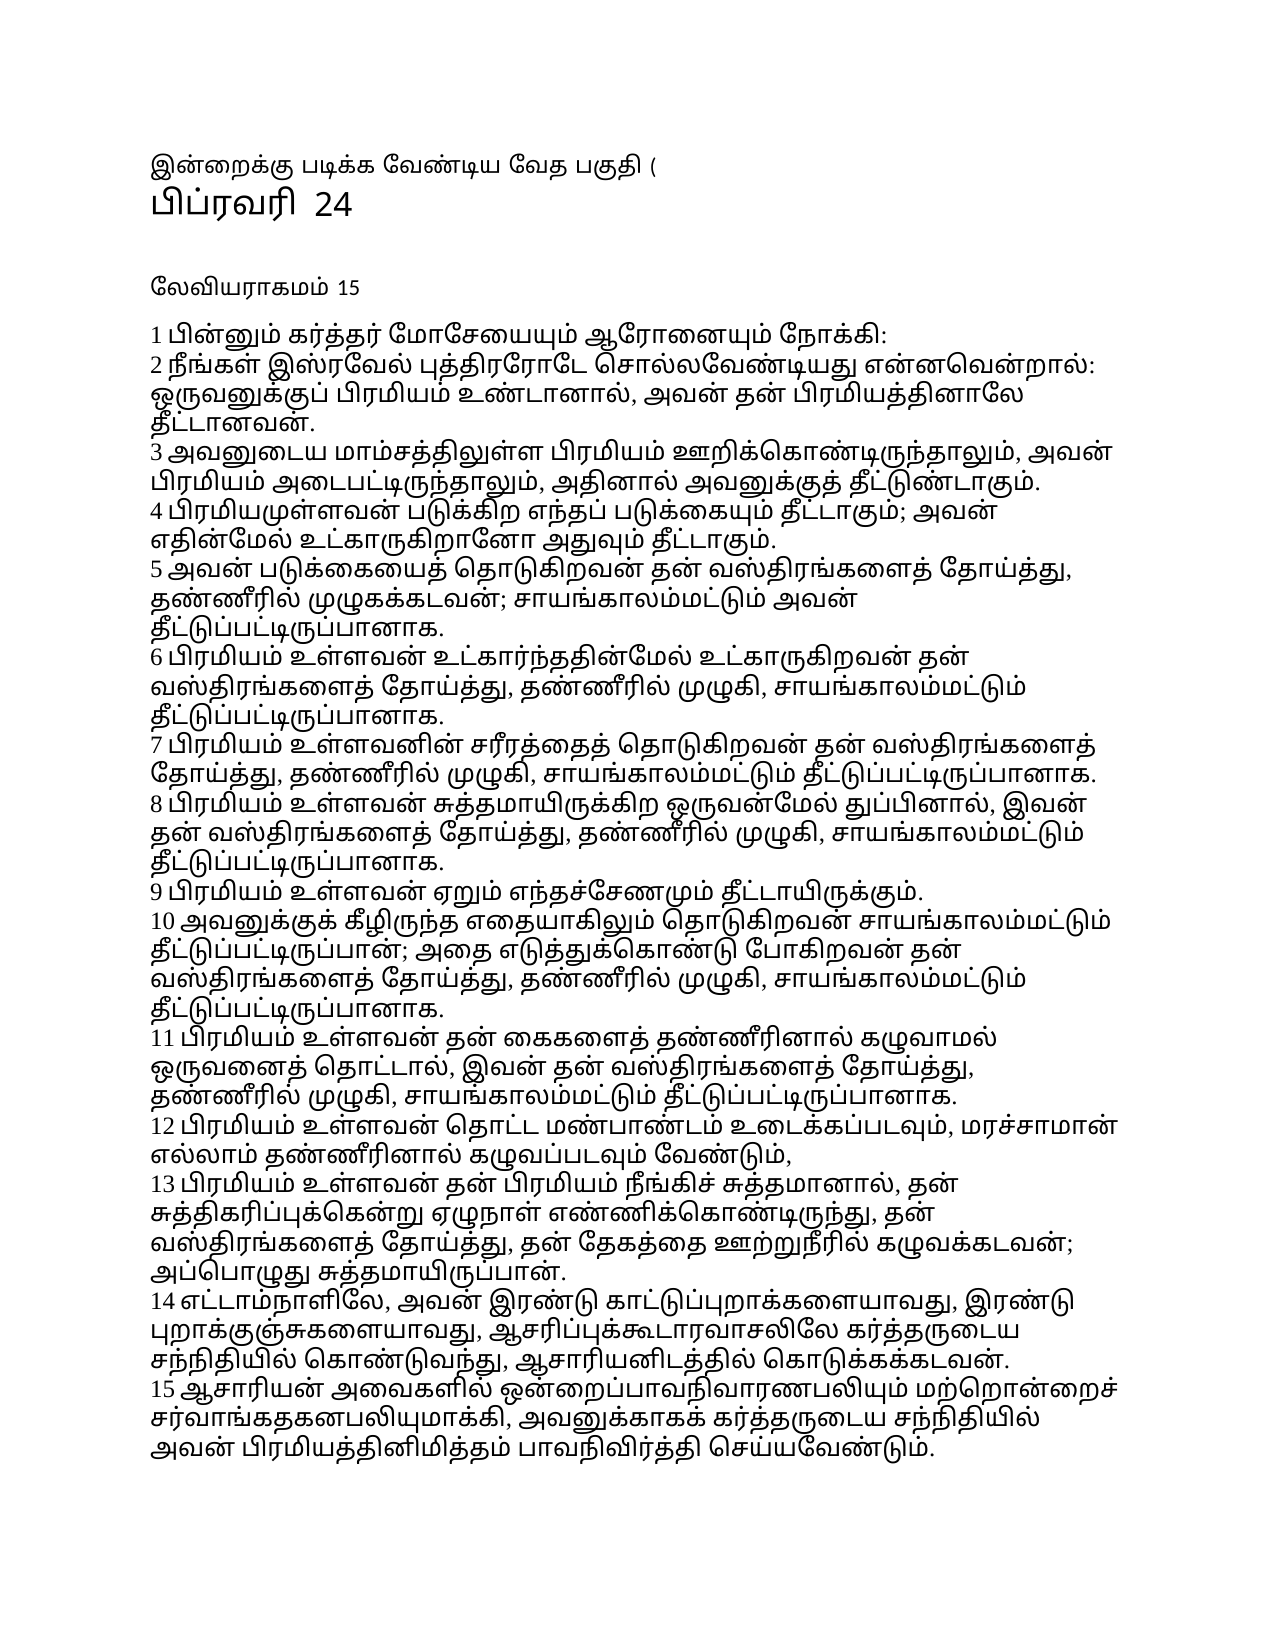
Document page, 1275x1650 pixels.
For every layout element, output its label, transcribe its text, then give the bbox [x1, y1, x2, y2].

text 13பிரமியம் உள்ளவன் தன் பிரமியம் நீங்கிச் சுத்தமானால், தன் சுத்திகரிப்புக்கென்று ஏழுநாள் எண்ணிக்கொண்டிருந்து, தன் வஸ்திரங்களைத் தோய்த்து, தன் தேகத்தை ஊற்றுநீரில் கழுவக்கடவன்; அப்பொழுது சுத்தமாயிருப்பான். [150, 1169, 1125, 1286]
text பிப்ரவரி 24 [150, 181, 1125, 227]
text 6பிரமியம் உள்ளவன் உட்கார்ந்ததின்மேல் உட்காருகிறவன் தன் வஸ்திரங்களைத் தோய்த்து, தண்ணீரில் முழுகி, சாயங்காலம்மட்டும் தீட்டுப்பட்டிருப்பானாக. [150, 642, 1125, 730]
text 1பின்னும் கர்த்தர் மோசேயையும் ஆரோனையும் நோக்கி: [150, 320, 1125, 350]
text 10அவனுக்குக் கீழிருந்த எதையாகிலும் தொடுகிறவன் சாயங்காலம்மட்டும் தீட்டுப்பட்டிருப்பான்; அதை எடுத்துக்கொண்டு போகிறவன் தன் வஸ்திரங்களைத் தோய்த்து, தண்ணீரில் முழுகி, சாயங்காலம்மட்டும் தீட்டுப்பட்டிருப்பானாக. [150, 906, 1125, 1023]
text லேவியராகமம் 15 [150, 273, 1125, 302]
text 14எட்டாம்நாளிலே, அவன் இரண்டு காட்டுப்புறாக்களையாவது, இரண்டு புறாக்குஞ்சுகளையாவது, ஆசரிப்புக்கூடாரவாசலிலே கர்த்தருடைய சந்நிதியில் கொண்டுவந்து, ஆசாரியனிடத்தில் கொடுக்கக்கடவன். [150, 1286, 1125, 1374]
text 3அவனுடைய மாம்சத்திலுள்ள பிரமியம் ஊறிக்கொண்டிருந்தாலும், அவன் பிரமியம் அடைபட்டிருந்தாலும், அதினால் அவனுக்குத் தீட்டுண்டாகும். [150, 437, 1125, 496]
text 11பிரமியம் உள்ளவன் தன் கைகளைத் தண்ணீரினால் கழுவாமல் ஒருவனைத் தொட்டால், இவன் தன் வஸ்திரங்களைத் தோய்த்து, தண்ணீரில் முழுகி, சாயங்காலம்மட்டும் தீட்டுப்பட்டிருப்பானாக. [150, 1023, 1125, 1111]
text 8பிரமியம் உள்ளவன் சுத்தமாயிருக்கிற ஒருவன்மேல் துப்பினால், இவன் தன் வஸ்திரங்களைத் தோய்த்து, தண்ணீரில் முழுகி, சாயங்காலம்மட்டும் தீட்டுப்பட்டிருப்பானாக. [150, 789, 1125, 877]
text 15ஆசாரியன் அவைகளில் ஒன்றைப்பாவநிவாரணபலியும் மற்றொன்றைச் சர்வாங்கதகனபலியுமாக்கி, அவனுக்காகக் கர்த்தருடைய சந்நிதியில் அவன் பிரமியத்தினிமித்தம் பாவநிவிர்த்தி செய்யவேண்டும். [150, 1374, 1125, 1462]
text 4பிரமியமுள்ளவன் படுக்கிற எந்தப் படுக்கையும் தீட்டாகும்; அவன் எதின்மேல் உட்காருகிறானோ அதுவும் தீட்டாகும். [150, 496, 1125, 554]
text 2நீங்கள் இஸ்ரவேல் புத்திரரோடே சொல்லவேண்டியது என்னவென்றால்: ஒருவனுக்குப் பிரமியம் உண்டானால், அவன் தன் பிரமியத்தினாலே தீட்டானவன். [150, 350, 1125, 437]
text 5அவன் படுக்கையைத் தொடுகிறவன் தன் வஸ்திரங்களைத் தோய்த்து, தண்ணீரில் முழுகக்கடவன்; சாயங்காலம்மட்டும் அவன் தீட்டுப்பட்டிருப்பானாக. [150, 554, 1125, 642]
text இன்றைக்கு படிக்க வேண்டிய வேத பகு‌தி ( [150, 150, 1125, 181]
text 9பிரமியம் உள்ளவன் ஏறும் எந்தச்சேணமும் தீட்டாயிருக்கும். [150, 877, 1125, 906]
text 12பிரமியம் உள்ளவன் தொட்ட மண்பாண்டம் உடைக்கப்படவும், மரச்சாமான் எல்லாம் தண்ணீரினால் கழுவப்படவும் வேண்டும், [150, 1111, 1125, 1169]
text 7பிரமியம் உள்ளவனின் சரீரத்தைத் தொடுகிறவன் தன் வஸ்திரங்களைத் தோய்த்து, தண்ணீரில் முழுகி, சாயங்காலம்மட்டும் தீட்டுப்பட்டிருப்பானாக. [150, 730, 1125, 789]
